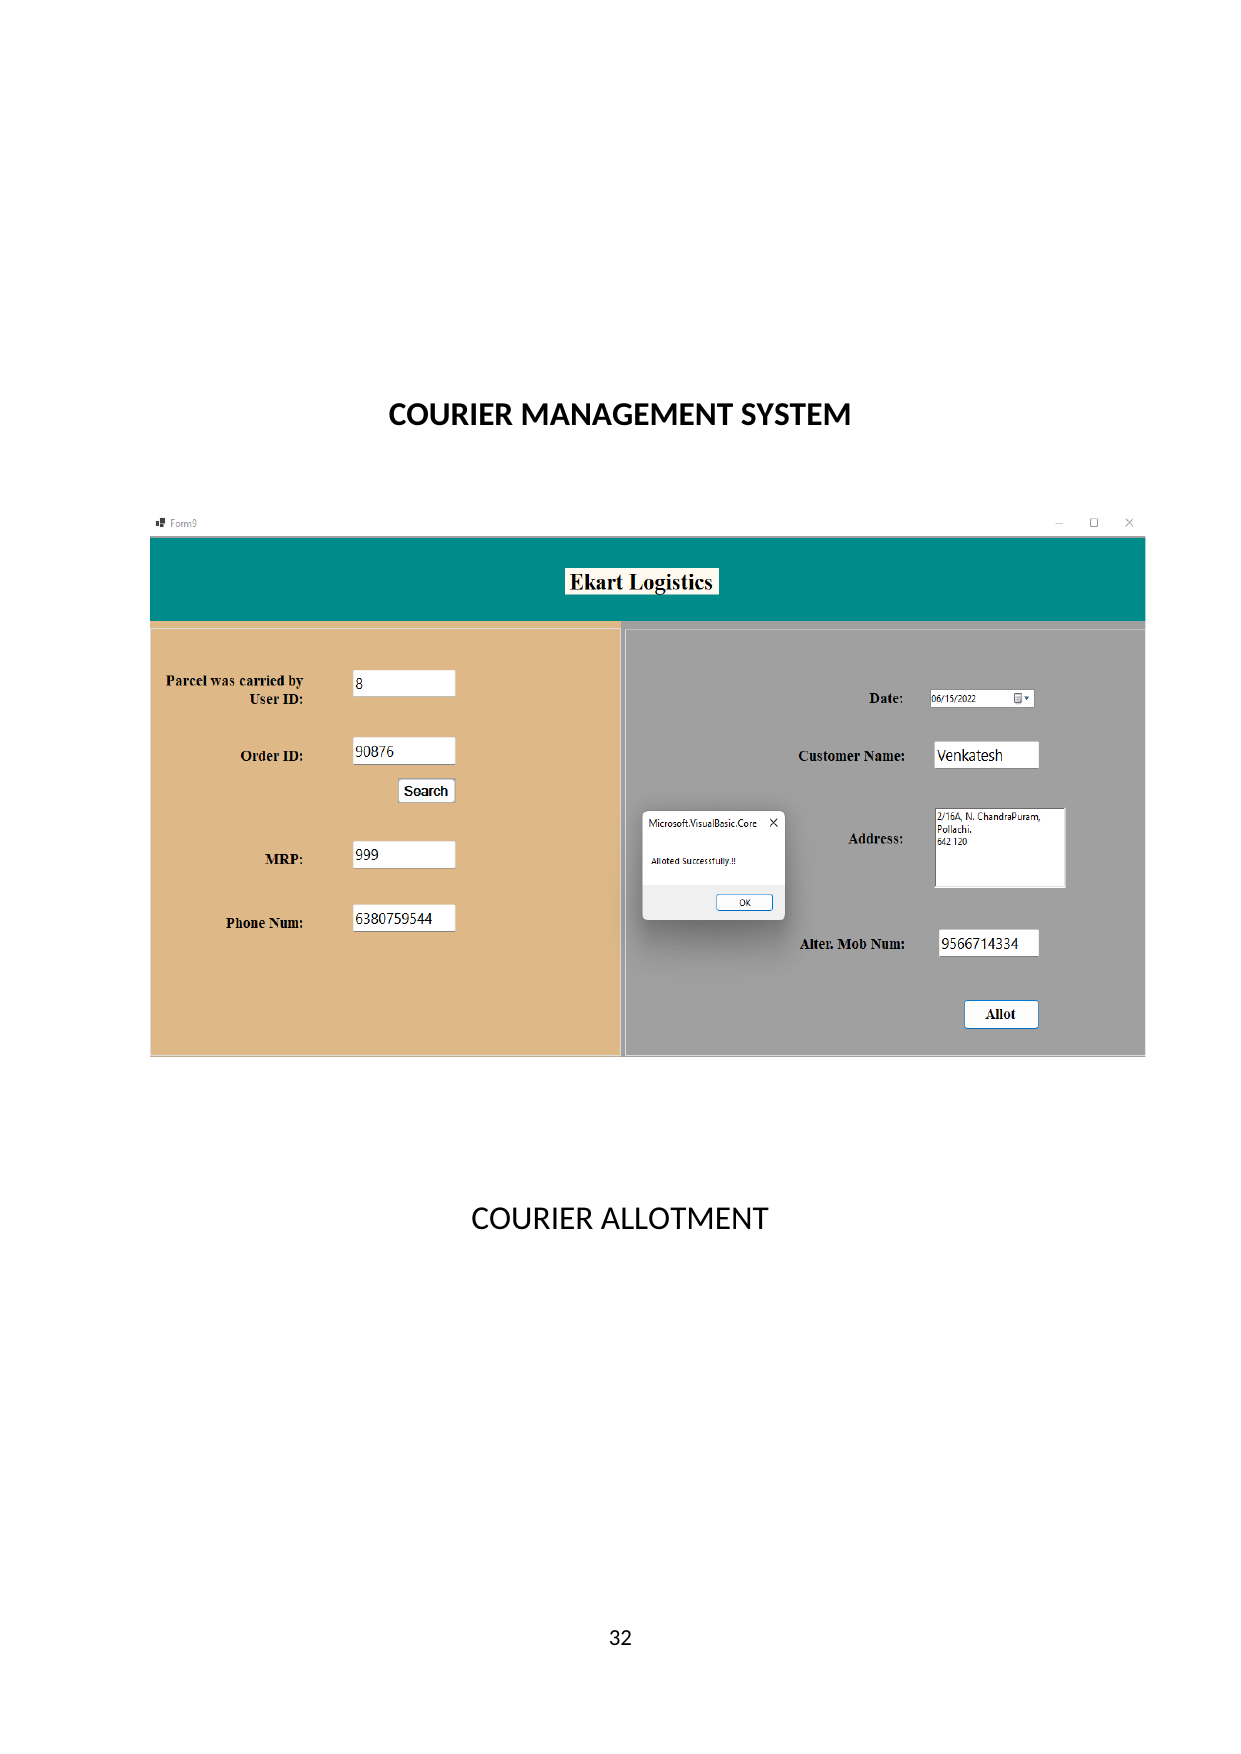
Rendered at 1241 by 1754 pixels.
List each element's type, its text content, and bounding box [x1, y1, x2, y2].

text COURIER ALLOTMENT [150, 1197, 1090, 1238]
text COURIER MANAGEMENT SYSTEM [150, 392, 1090, 433]
picture [150, 513, 1146, 1057]
